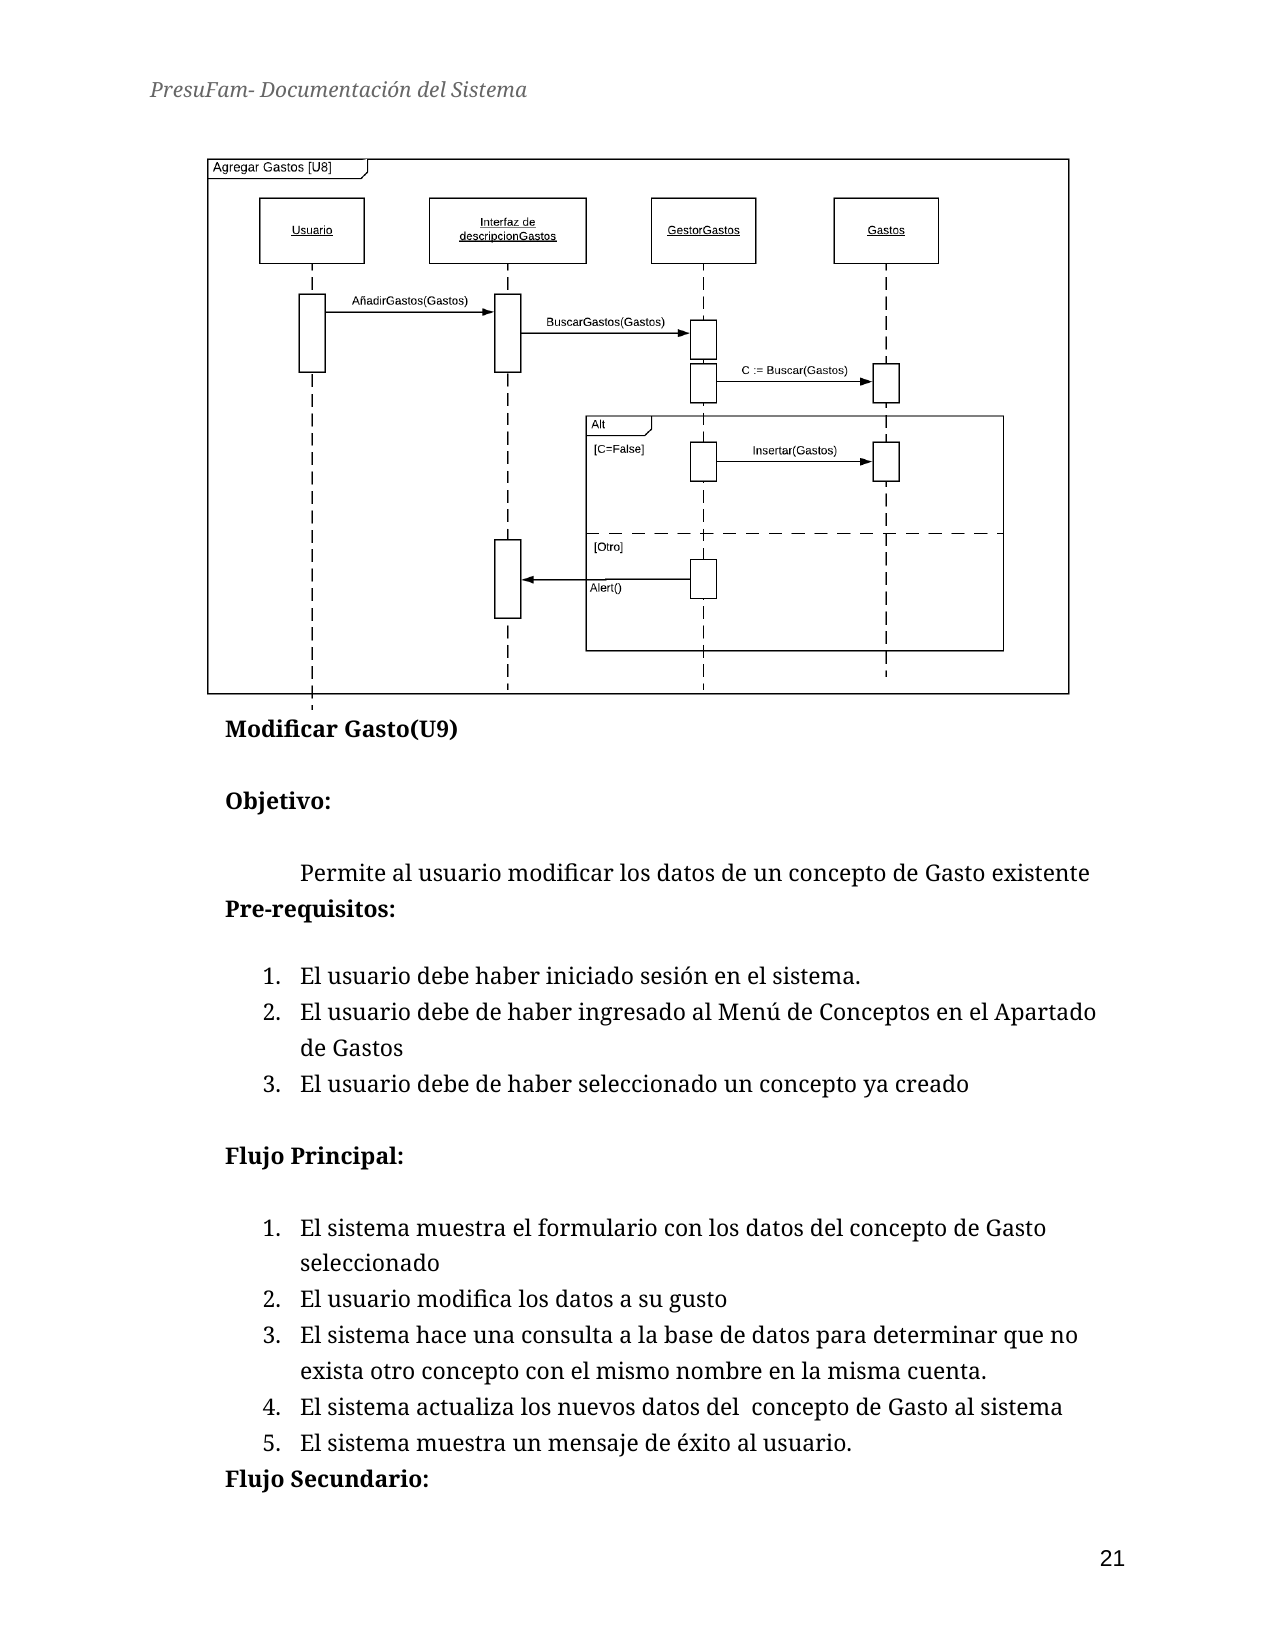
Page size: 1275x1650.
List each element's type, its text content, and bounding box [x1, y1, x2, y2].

list El usuario debe haber iniciado sesión en el sistema. [262, 960, 1125, 991]
list El usuario modifica los datos a su gusto [262, 1283, 1125, 1314]
text Objetivo: [225, 785, 1125, 816]
text Permite al usuario modificar los datos de un concepto de Gasto existente [225, 857, 1125, 888]
list El usuario debe de haber seleccionado un concepto ya creado [262, 1068, 1125, 1099]
text Pre-requisitos: [225, 893, 1125, 924]
list El sistema muestra el formulario con los datos del concepto de Gasto seleccionado [262, 1211, 1125, 1279]
list El sistema actualiza los nuevos datos del concepto de Gasto al sistema [262, 1391, 1125, 1422]
text Flujo Secundario: [225, 1463, 1125, 1494]
list El sistema hace una consulta a la base de datos para determinar que no exista otro concepto con el mismo nombre en la misma cuenta. [262, 1319, 1125, 1386]
text Flujo Principal: [225, 1139, 1125, 1171]
picture [150, 150, 1125, 710]
subtitle Modificar Gasto(U9) [225, 713, 1125, 744]
list El usuario debe de haber ingresado al Menú de Conceptos en el Apartado de Gastos [262, 996, 1125, 1063]
list El sistema muestra un mensaje de éxito al usuario. [262, 1427, 1125, 1458]
